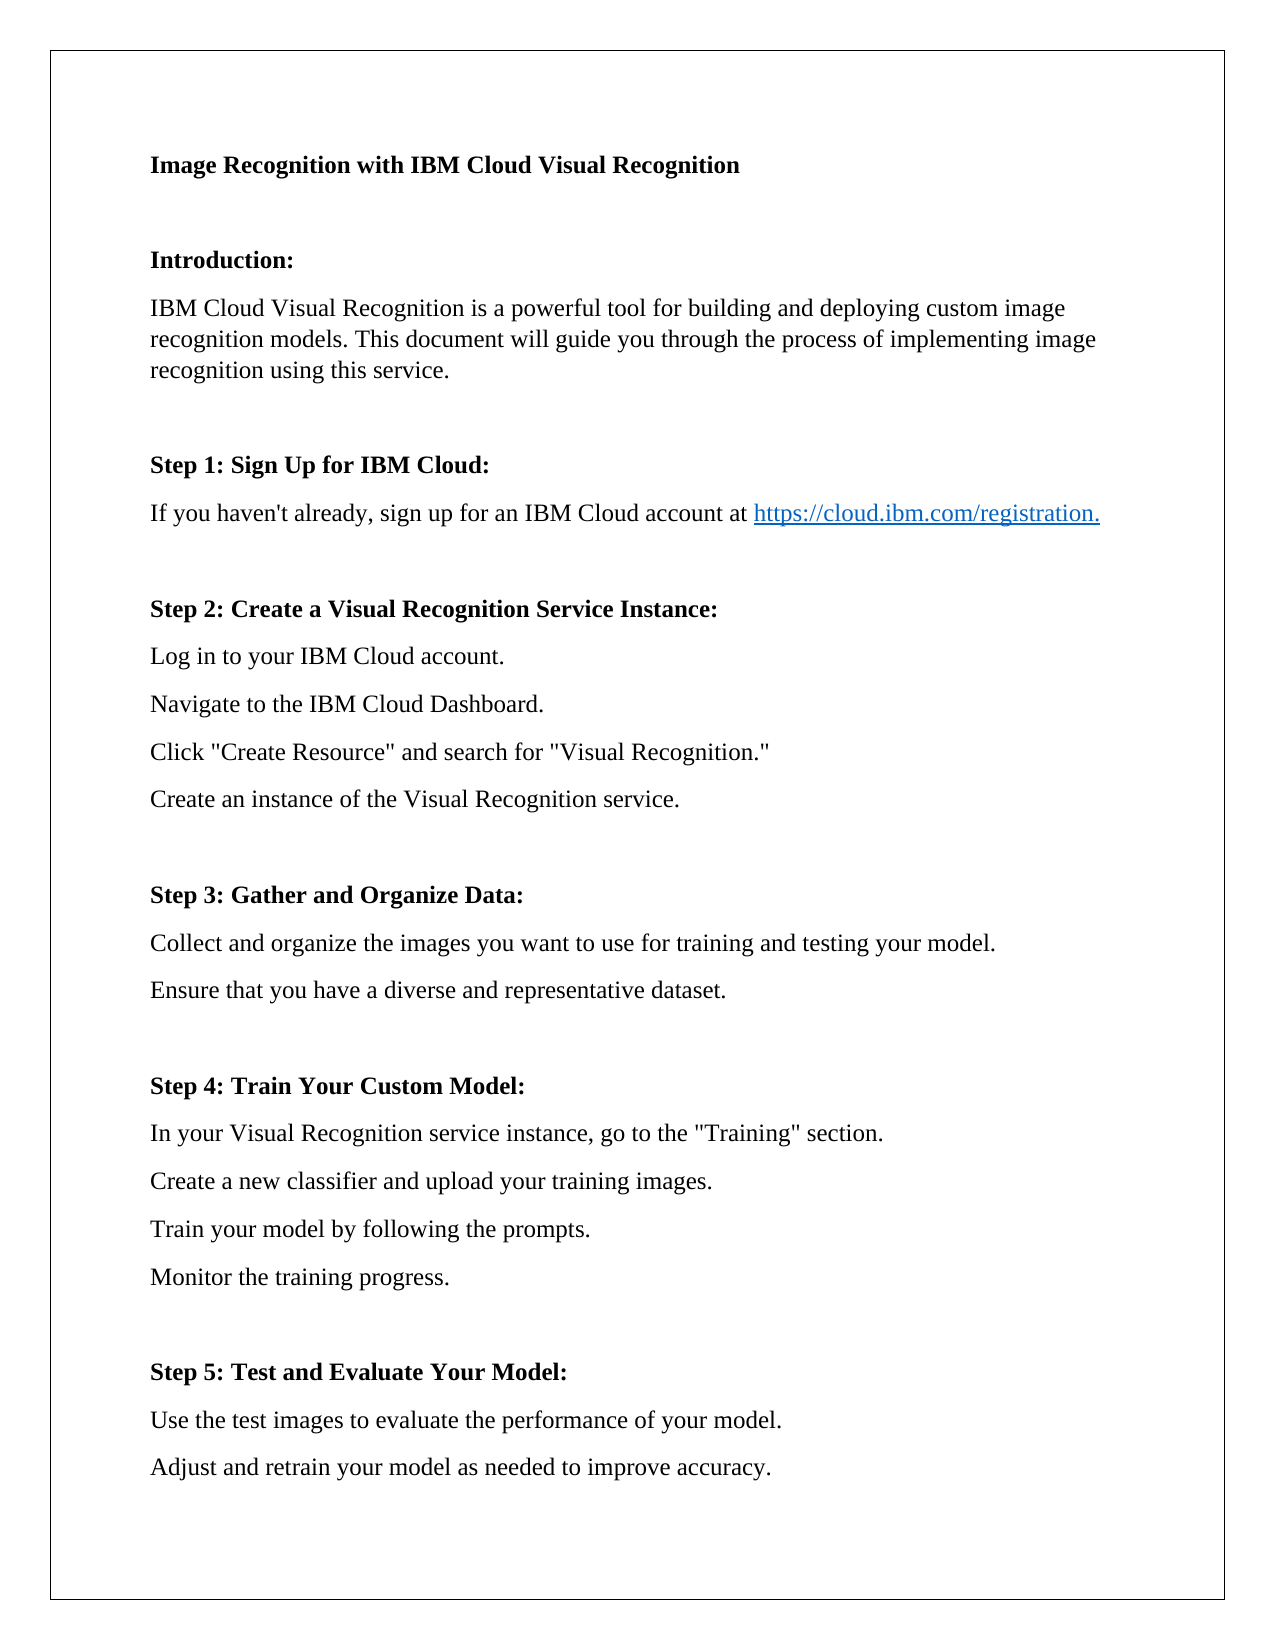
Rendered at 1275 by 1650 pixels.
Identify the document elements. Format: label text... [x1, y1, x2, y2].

text Introduction: [150, 245, 1125, 274]
text Adjust and retrain your model as needed to improve accuracy. [150, 1452, 1125, 1481]
text If you haven't already, sign up for an IBM Cloud account at https://cloud.ibm.com/registration. [150, 498, 1125, 527]
text Step 2: Create a Visual Recognition Service Instance: [150, 594, 1125, 622]
text Step 5: Test and Evaluate Your Model: [150, 1357, 1125, 1386]
text IBM Cloud Visual Recognition is a powerful tool for building and deploying custom image recognition models. This document will guide you through the process of implementing image recognition using this service. [150, 293, 1125, 384]
text Navigate to the IBM Cloud Dashboard. [150, 689, 1125, 718]
text In your Visual Recognition service instance, go to the "Training" section. [150, 1118, 1125, 1147]
text Monitor the training progress. [150, 1262, 1125, 1290]
text Create a new classifier and upload your training images. [150, 1166, 1125, 1195]
text Image Recognition with IBM Cloud Visual Recognition [150, 150, 1125, 179]
text Ensure that you have a diverse and representative dataset. [150, 975, 1125, 1004]
text Step 3: Gather and Organize Data: [150, 880, 1125, 909]
text Collect and organize the images you want to use for training and testing your model. [150, 928, 1125, 956]
text Create an instance of the Visual Recognition service. [150, 784, 1125, 813]
text Step 4: Train Your Custom Model: [150, 1071, 1125, 1099]
text Train your model by following the prompts. [150, 1214, 1125, 1243]
text Click "Create Resource" and search for "Visual Recognition." [150, 737, 1125, 766]
text Step 1: Sign Up for IBM Cloud: [150, 451, 1125, 479]
text Log in to your IBM Cloud account. [150, 641, 1125, 670]
text Use the test images to evaluate the performance of your model. [150, 1405, 1125, 1433]
